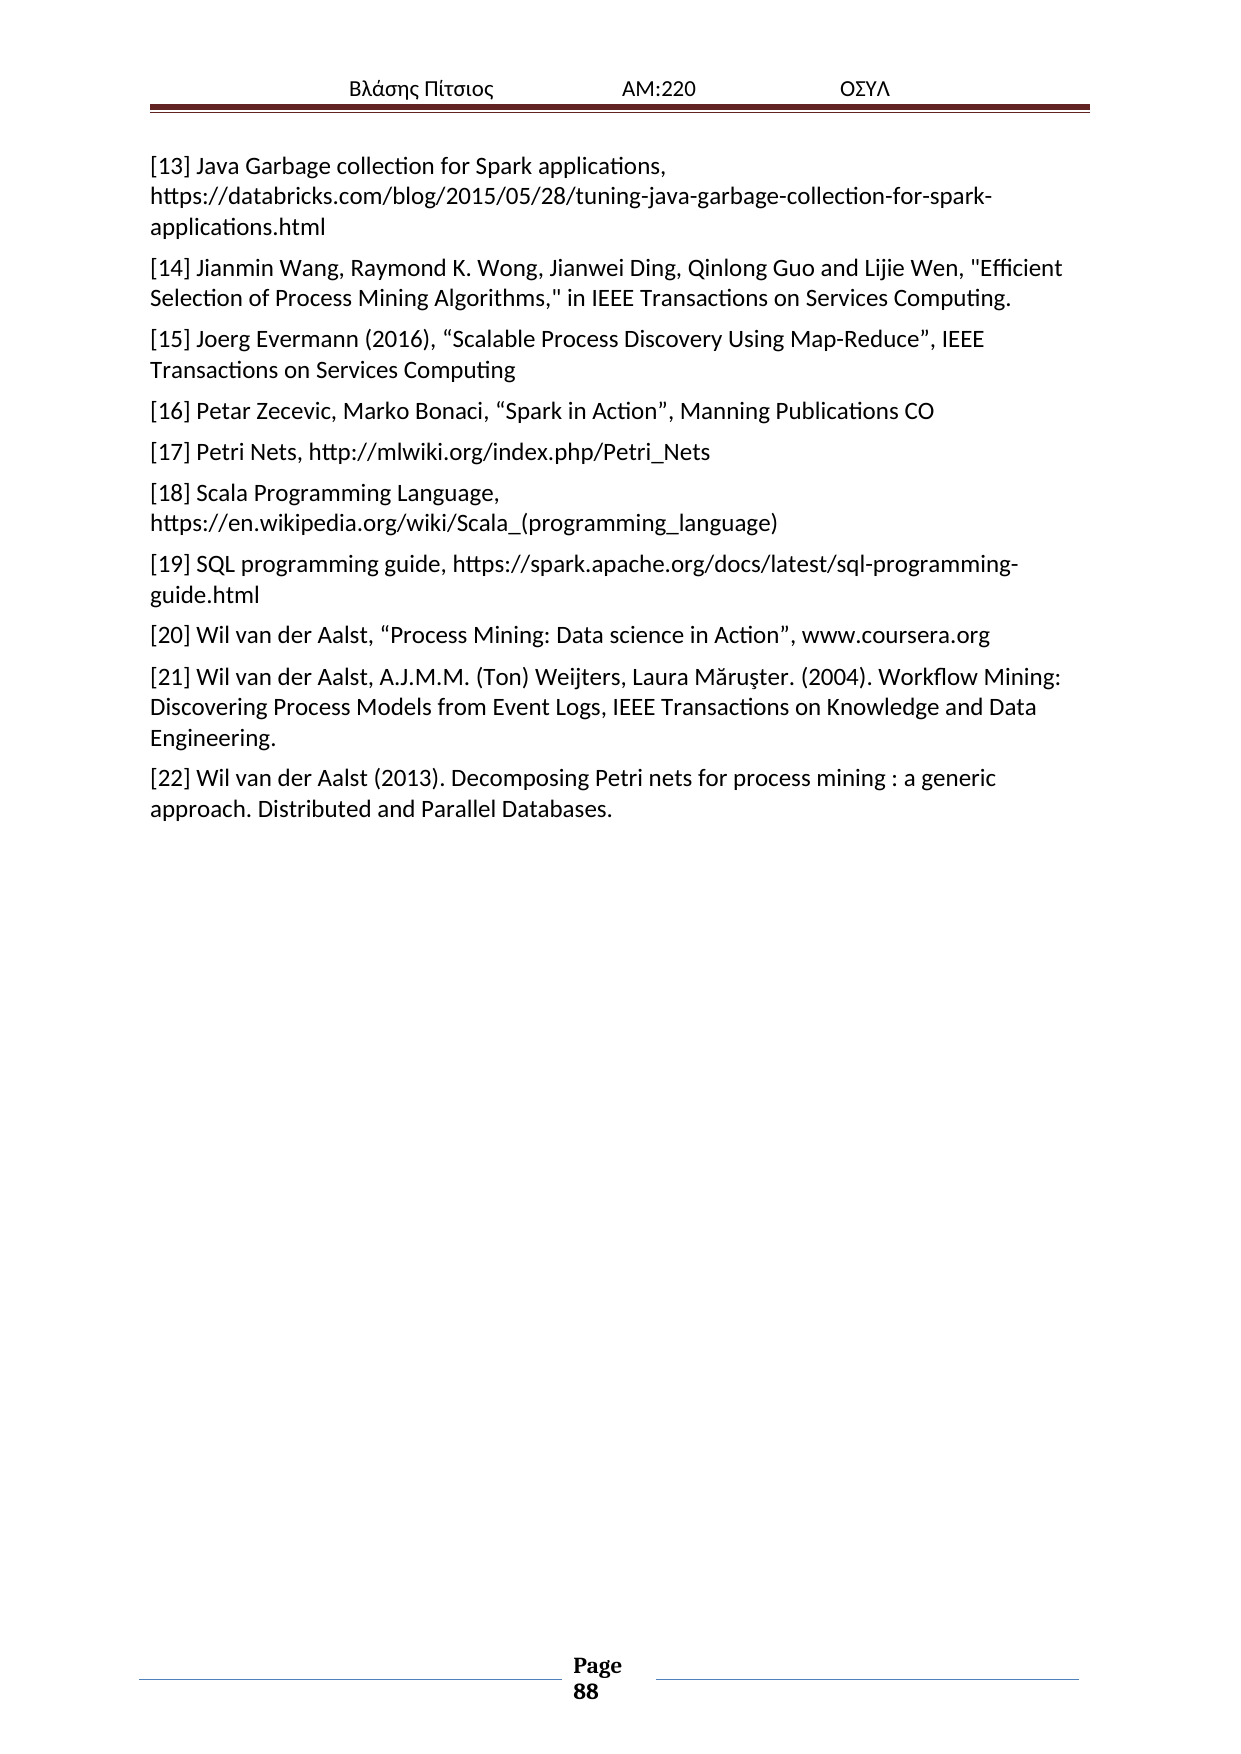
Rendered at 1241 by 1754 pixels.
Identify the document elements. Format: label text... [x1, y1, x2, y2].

text [15] Joerg Evermann (2016), “Scalable Process Discovery Using Map-Reduce”, IEEE Transactions on Services Computing [150, 323, 1090, 384]
text [19] SQL programming guide, https://spark.apache.org/docs/latest/sql-programming-guide.html [150, 548, 1090, 609]
text [13] Java Garbage collection for Spark applications, https://databricks.com/blog/2015/05/28/tuning-java-garbage-collection-for-spark-applications.html [150, 150, 1090, 242]
text [16] Petar Zecevic, Marko Bonaci, “Spark in Action”, Manning Publications CO [150, 395, 1090, 425]
text [14] Jianmin Wang, Raymond K. Wong, Jianwei Ding, Qinlong Guo and Lijie Wen, "Efficient Selection of Process Mining Algorithms," in IEEE Transactions on Services Computing. [150, 252, 1090, 313]
text [17] Petri Nets, http://mlwiki.org/index.php/Petri_Nets [150, 436, 1090, 466]
text [20] Wil van der Aalst, “Process Mining: Data science in Action”, www.coursera.org [150, 620, 1090, 650]
text [21] Wil van der Aalst, A.J.M.M. (Ton) Weijters, Laura Măruşter. (2004). Workflow Mining: Discovering Process Models from Event Logs, IEEE Transactions on Knowledge and Data Engineering. [150, 661, 1090, 752]
text [22] Wil van der Aalst (2013). Decomposing Petri nets for process mining : a generic approach. Distributed and Parallel Databases. [150, 763, 1090, 824]
text [18] Scala Programming Language, https://en.wikipedia.org/wiki/Scala_(programming_language) [150, 477, 1090, 538]
